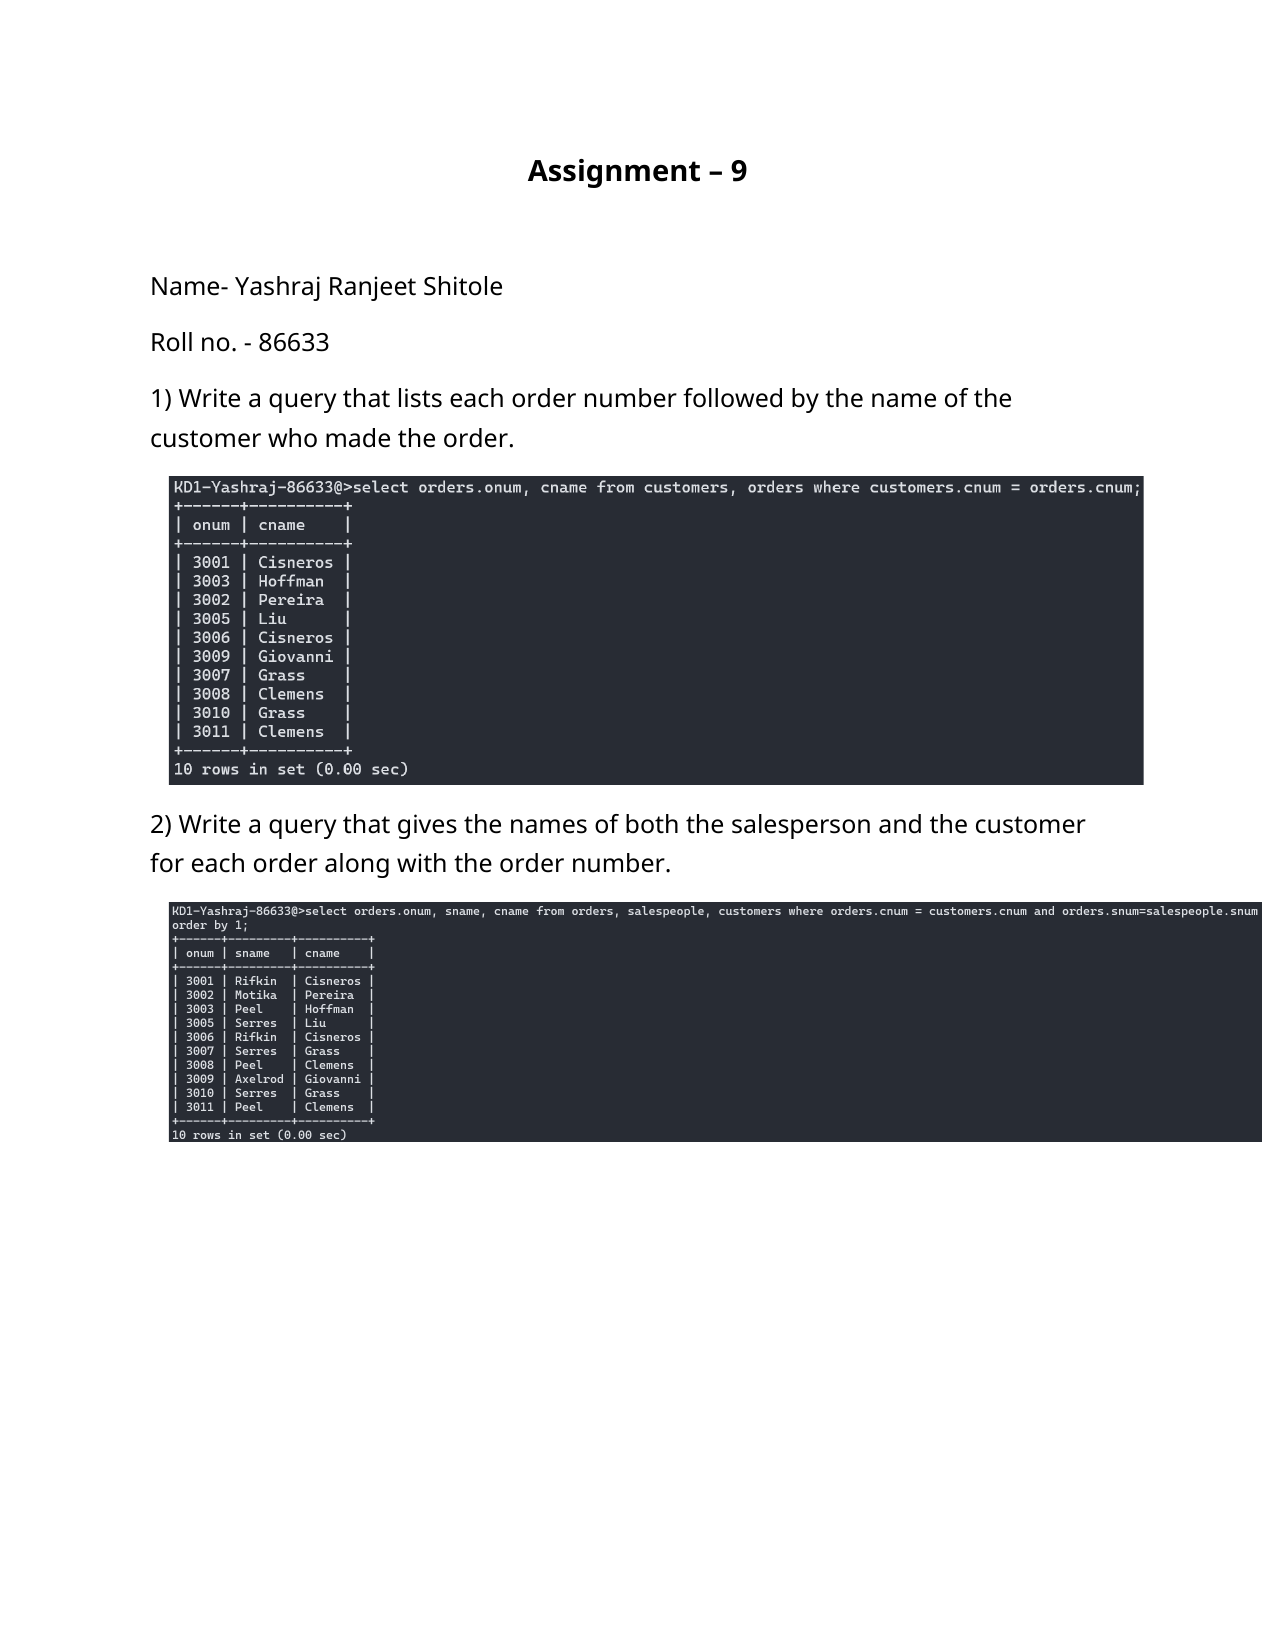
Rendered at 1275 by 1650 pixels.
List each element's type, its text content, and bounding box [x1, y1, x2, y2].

text Name- Yashraj Ranjeet Shitole [150, 269, 1125, 303]
text Assignment – 9 [150, 150, 1125, 190]
text 1) Write a query that lists each order number followed by the name of the customer who made the order. [150, 381, 1125, 454]
text 2) Write a query that gives the names of both the salesperson and the customer for each order along with the order number. [150, 807, 1125, 880]
text Roll no. - 86633 [150, 325, 1125, 359]
